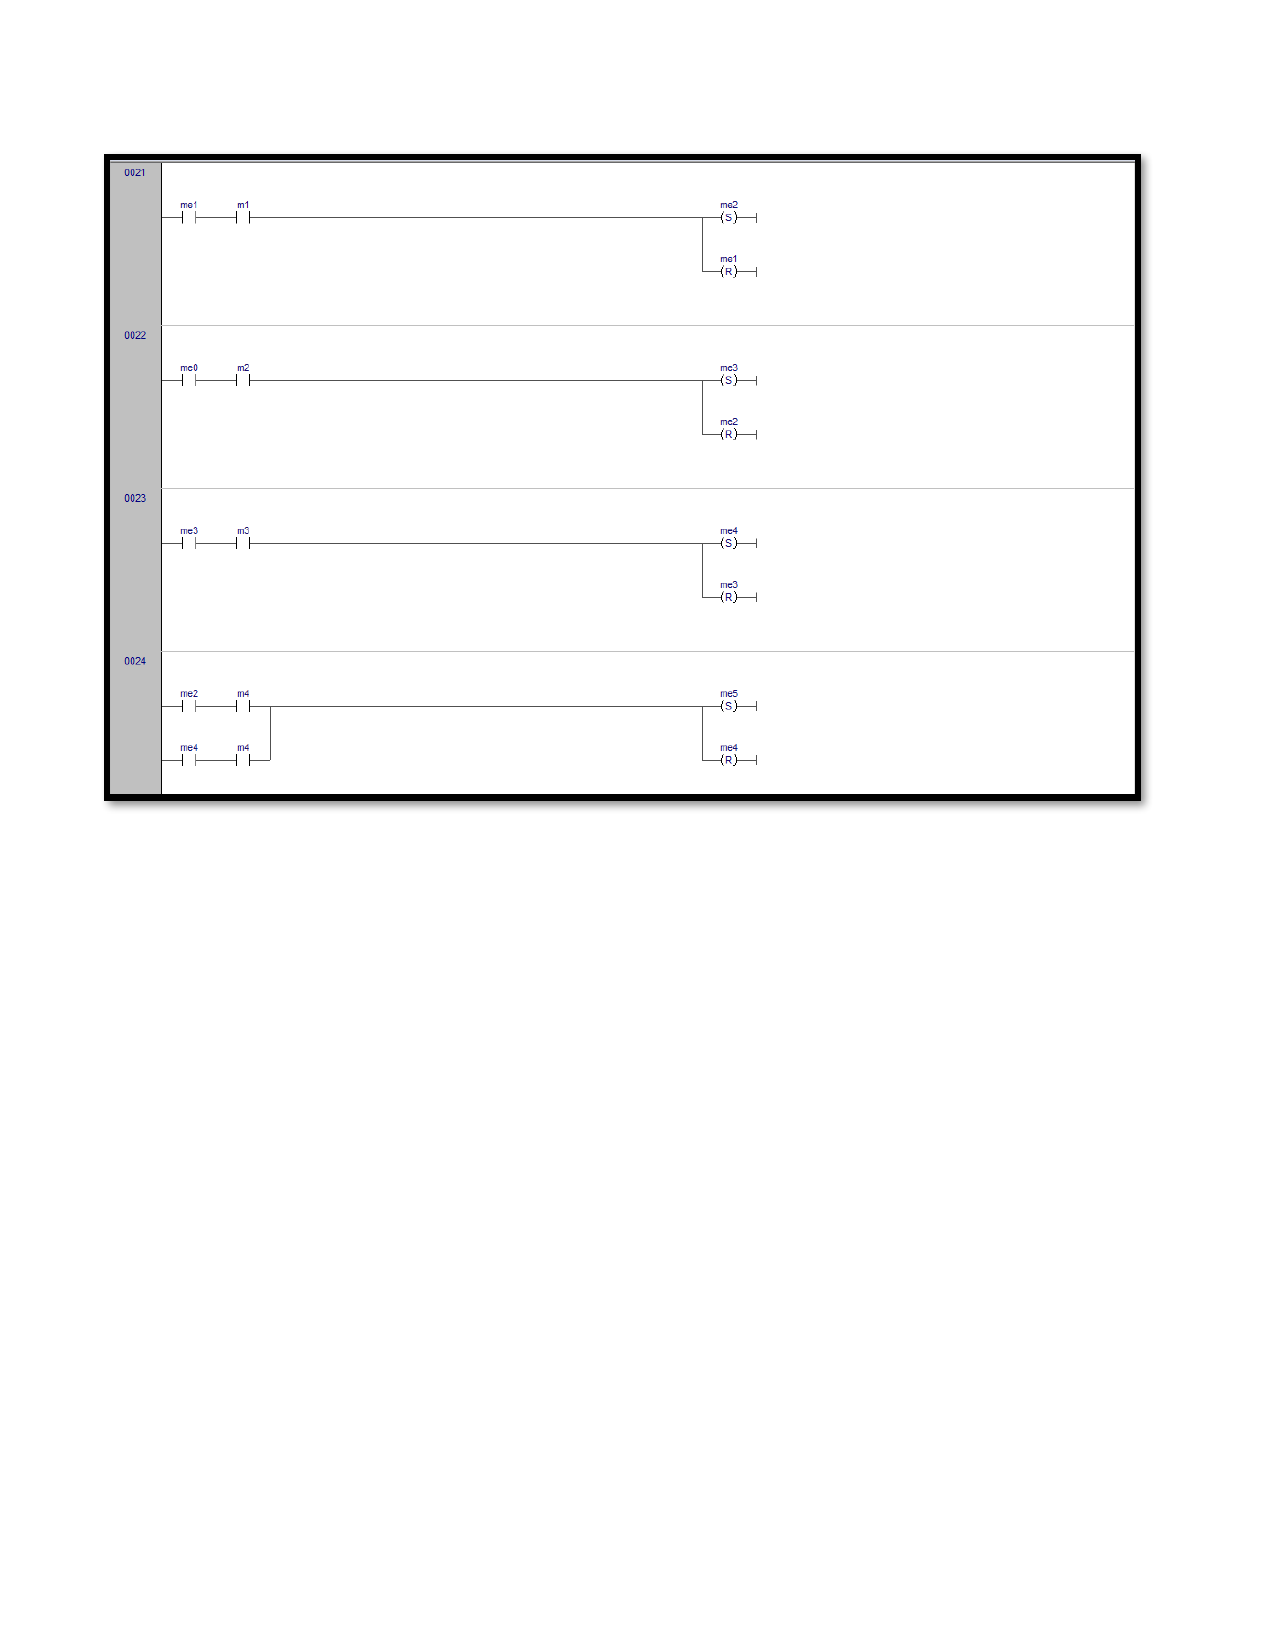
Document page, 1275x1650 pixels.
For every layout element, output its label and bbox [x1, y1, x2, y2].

picture [110, 160, 1135, 794]
